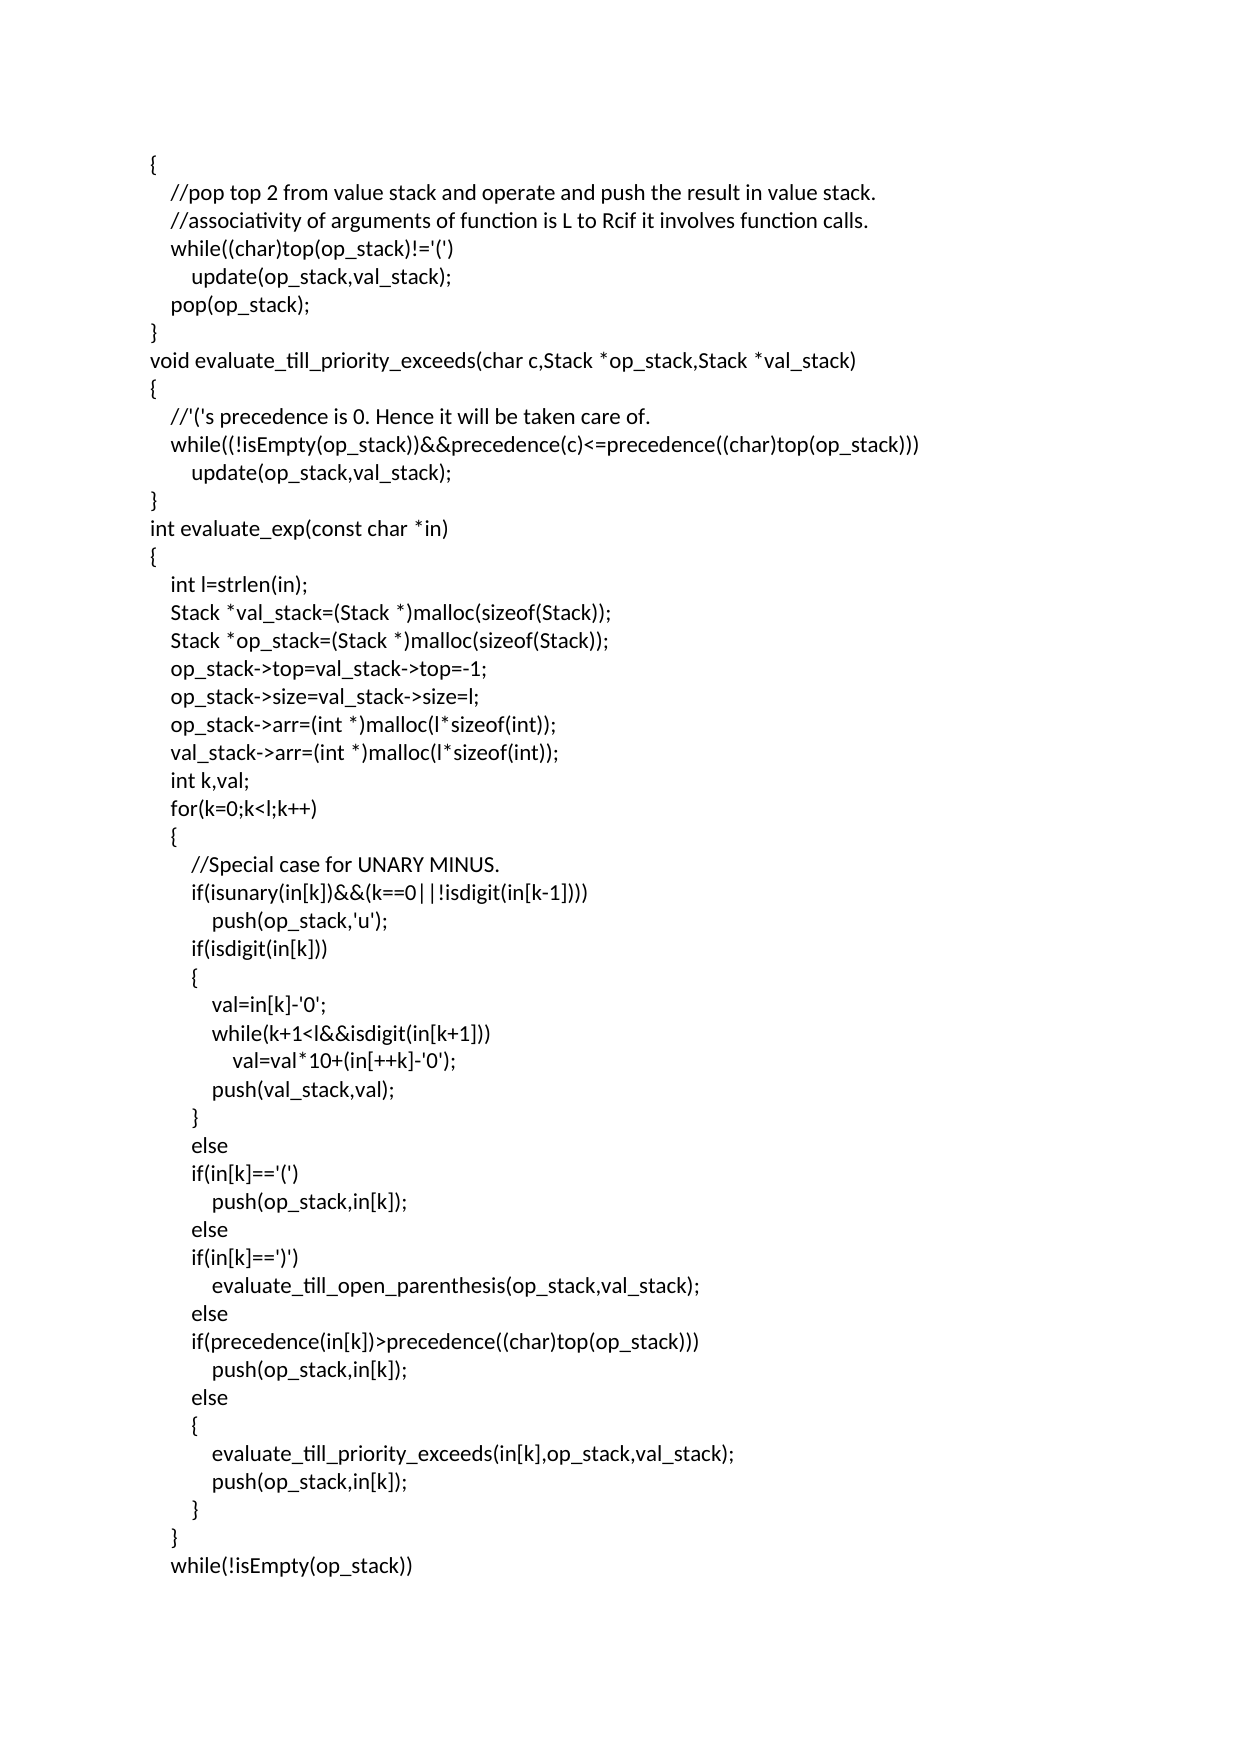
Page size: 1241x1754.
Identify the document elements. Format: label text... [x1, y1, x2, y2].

text { [150, 822, 1090, 851]
text evaluate_till_open_parenthesis(op_stack,val_stack); [150, 1271, 1090, 1299]
text int l=strlen(in); [150, 570, 1090, 598]
text push(op_stack,'u'); [150, 907, 1090, 934]
text if(precedence(in[k])>precedence((char)top(op_stack))) [150, 1327, 1090, 1355]
text if(in[k]==')') [150, 1243, 1090, 1271]
text { [150, 963, 1090, 991]
text while((!isEmpty(op_stack))&&precedence(c)<=precedence((char)top(op_stack))) [150, 430, 1090, 458]
text while(!isEmpty(op_stack)) [150, 1551, 1090, 1579]
text //'('s precedence is 0. Hence it will be taken care of. [150, 402, 1090, 430]
text //pop top 2 from value stack and operate and push the result in value stack. [150, 178, 1090, 206]
text if(isunary(in[k])&&(k==0||!isdigit(in[k-1]))) [150, 878, 1090, 907]
text void evaluate_till_priority_exceeds(char c,Stack *op_stack,Stack *val_stack) [150, 346, 1090, 374]
text op_stack->size=val_stack->size=l; [150, 682, 1090, 710]
text push(op_stack,in[k]); [150, 1187, 1090, 1215]
text for(k=0;k<l;k++) [150, 794, 1090, 822]
text else [150, 1215, 1090, 1243]
text push(op_stack,in[k]); [150, 1467, 1090, 1495]
text if(isdigit(in[k])) [150, 934, 1090, 963]
text Stack *op_stack=(Stack *)malloc(sizeof(Stack)); [150, 626, 1090, 654]
text { [150, 374, 1090, 402]
text else [150, 1131, 1090, 1159]
text update(op_stack,val_stack); [150, 262, 1090, 290]
text int k,val; [150, 766, 1090, 794]
text push(op_stack,in[k]); [150, 1355, 1090, 1383]
text while(k+1<l&&isdigit(in[k+1])) [150, 1019, 1090, 1047]
text } [150, 1495, 1090, 1523]
text push(val_stack,val); [150, 1075, 1090, 1103]
text { [150, 542, 1090, 570]
text evaluate_till_priority_exceeds(in[k],op_stack,val_stack); [150, 1439, 1090, 1467]
text { [150, 1411, 1090, 1439]
text val_stack->arr=(int *)malloc(l*sizeof(int)); [150, 738, 1090, 766]
text if(in[k]=='(') [150, 1159, 1090, 1187]
text val=val*10+(in[++k]-'0'); [150, 1047, 1090, 1075]
text op_stack->arr=(int *)malloc(l*sizeof(int)); [150, 710, 1090, 738]
text int evaluate_exp(const char *in) [150, 514, 1090, 542]
text //associativity of arguments of function is L to Rcif it involves function calls. [150, 206, 1090, 234]
text //Special case for UNARY MINUS. [150, 851, 1090, 878]
text } [150, 318, 1090, 346]
text else [150, 1383, 1090, 1411]
text Stack *val_stack=(Stack *)malloc(sizeof(Stack)); [150, 598, 1090, 626]
text { [150, 150, 1090, 178]
text op_stack->top=val_stack->top=-1; [150, 654, 1090, 682]
text } [150, 1523, 1090, 1551]
text while((char)top(op_stack)!='(') [150, 234, 1090, 262]
text val=in[k]-'0'; [150, 991, 1090, 1019]
text update(op_stack,val_stack); [150, 458, 1090, 486]
text } [150, 486, 1090, 514]
text } [150, 1103, 1090, 1131]
text pop(op_stack); [150, 290, 1090, 318]
text else [150, 1299, 1090, 1327]
